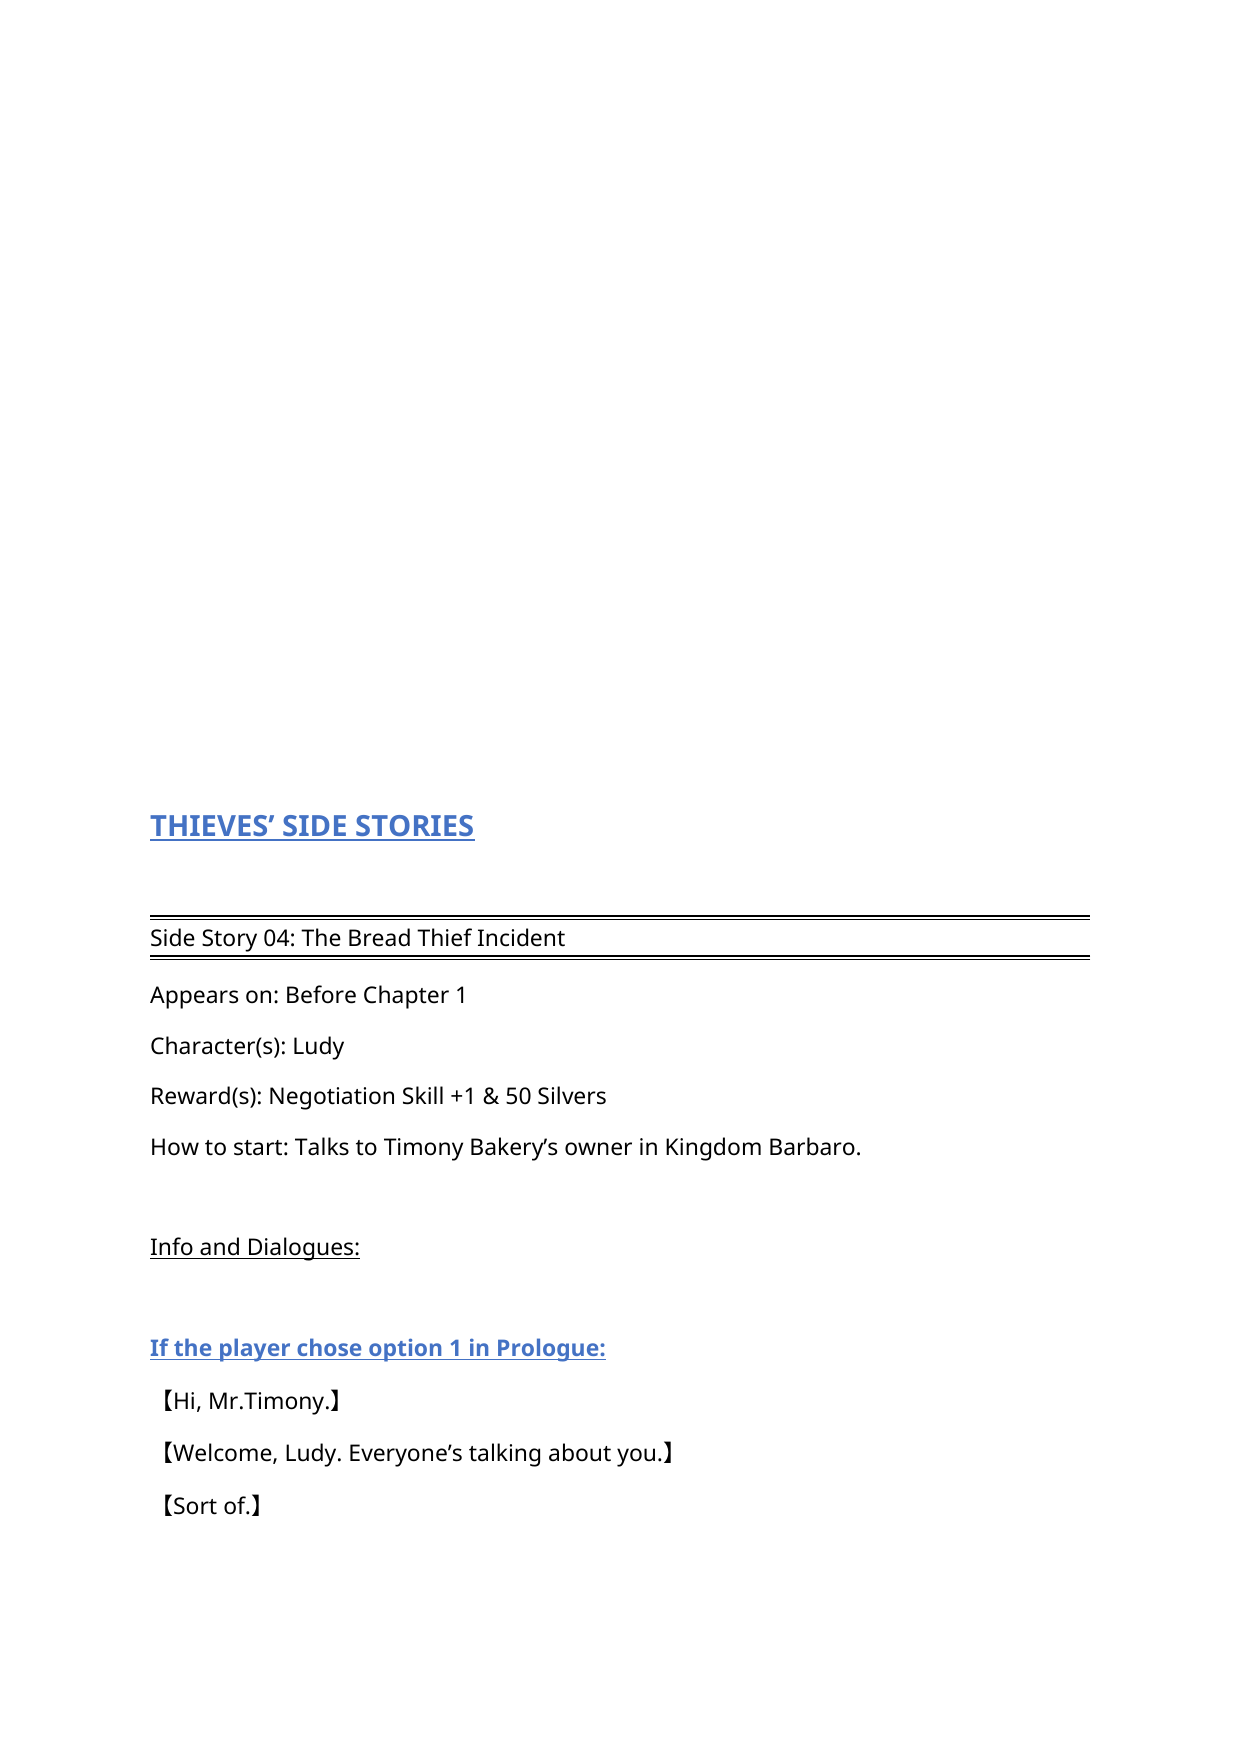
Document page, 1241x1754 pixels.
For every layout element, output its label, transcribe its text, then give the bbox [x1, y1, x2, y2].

text 【Hi, Mr.Timony.】 [150, 1383, 1090, 1416]
text Side Story 04: The Bread Thief Incident [150, 920, 1090, 955]
text Reward(s): Negotiation Skill +1 & 50 Silvers [150, 1080, 1090, 1111]
text Appears on: Before Chapter 1 [150, 979, 1090, 1011]
text Info and Dialogues: [150, 1231, 1090, 1263]
text 【Sort of.】 [150, 1488, 1090, 1521]
text How to start: Talks to Timony Bakery’s owner in Kingdom Barbaro. [150, 1131, 1090, 1162]
text THIEVES’ SIDE STORIES [150, 805, 1090, 845]
text Character(s): Ludy [150, 1030, 1090, 1061]
text If the player chose option 1 in Prologue: [150, 1332, 1090, 1363]
text 【Welcome, Ludy. Everyone’s talking about you.】 [150, 1435, 1090, 1468]
